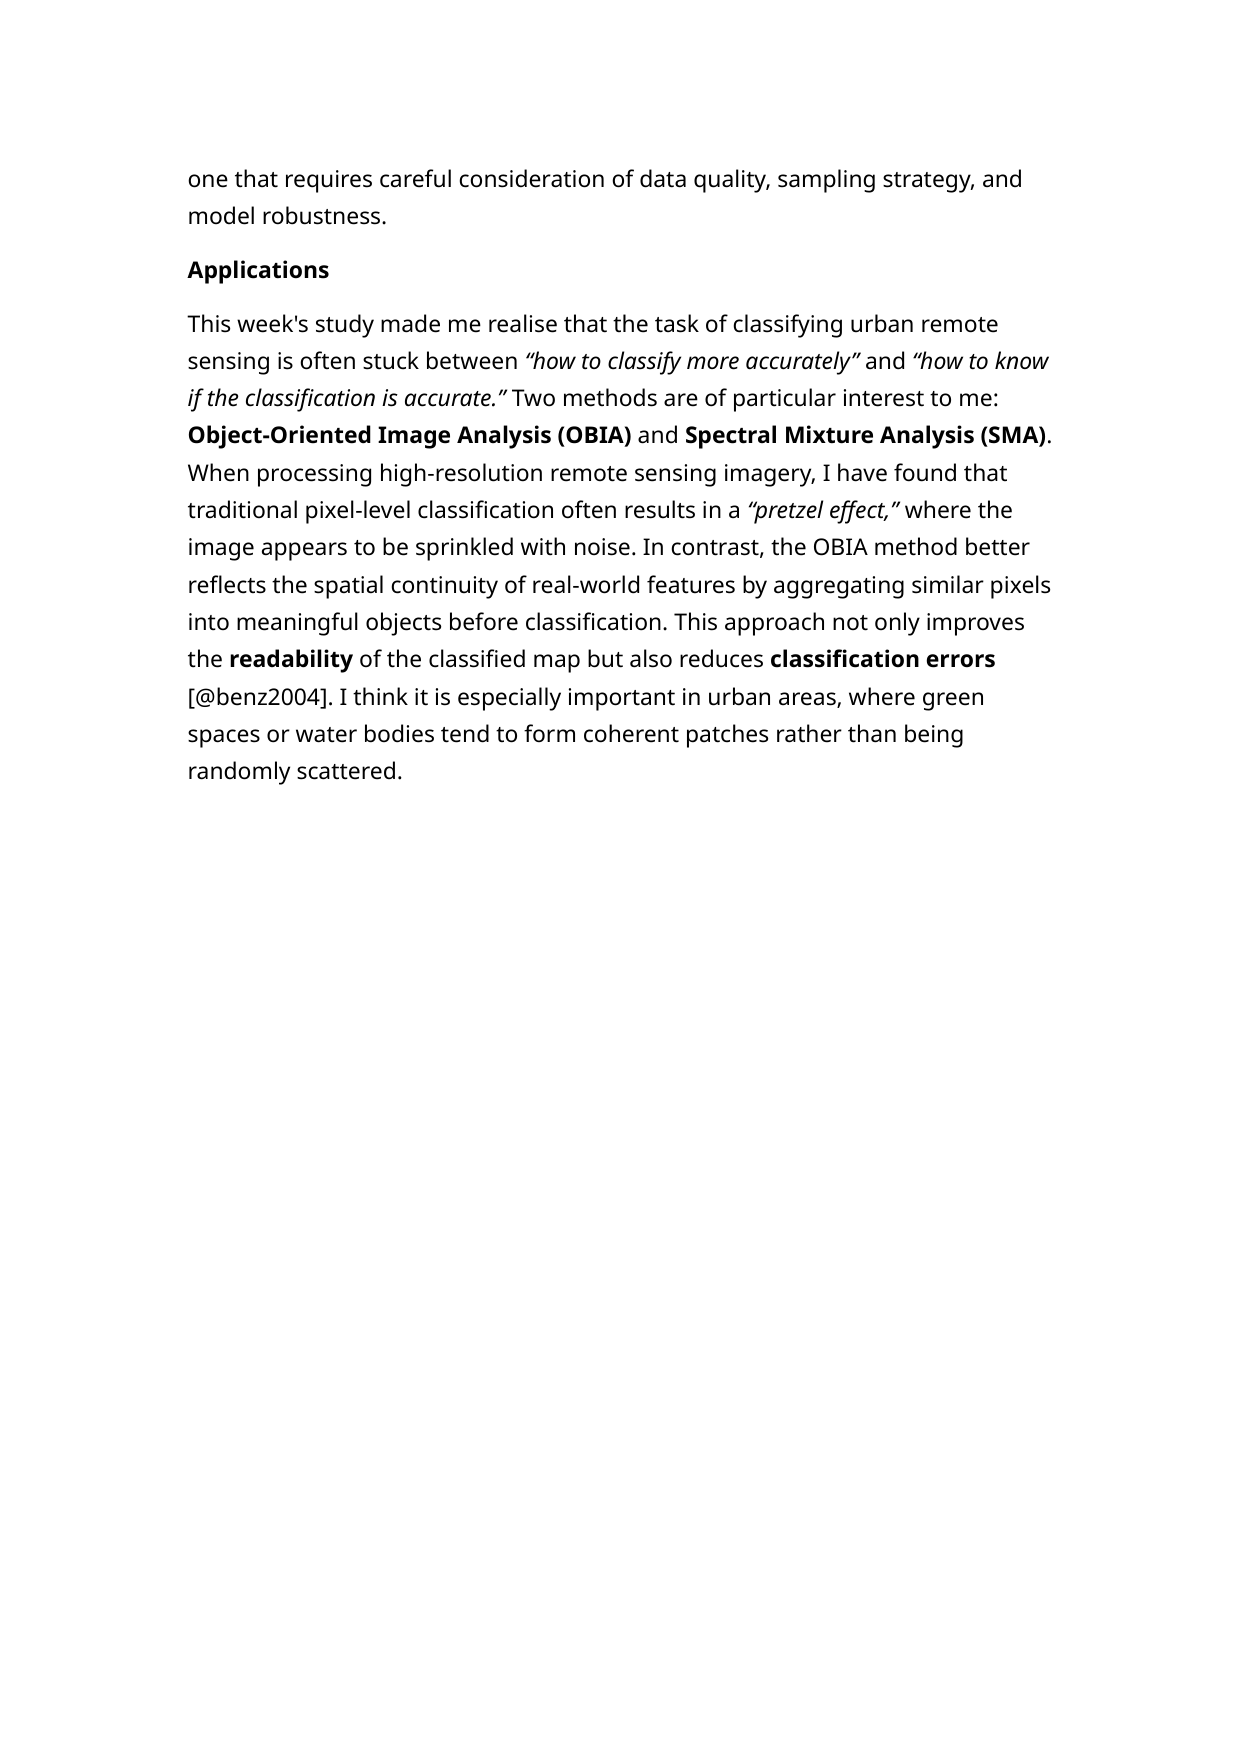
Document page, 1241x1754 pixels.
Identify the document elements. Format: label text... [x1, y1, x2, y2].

text Applications [187, 253, 1053, 286]
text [187, 162, 1053, 232]
text This week's study made me realise that the task of classifying urban remote sensing is often stuck between “how to classify more accurately” and “how to know if the classification is accurate.” Two methods are of particular interest to me: Object-Oriented Image Analysis (OBIA) and Spectral Mixture Analysis (SMA). When processing high-resolution remote sensing imagery, I have found that traditional pixel-level classification often results in a “pretzel effect,” where the image appears to be sprinkled with noise. In contrast, the OBIA method better reflects the spatial continuity of real-world features by aggregating similar pixels into meaningful objects before classification. This approach not only improves the readability of the classified map but also reduces classification errors [@benz2004]. I think it is especially important in urban areas, where green spaces or water bodies tend to form coherent patches rather than being randomly scattered. [187, 307, 1053, 787]
